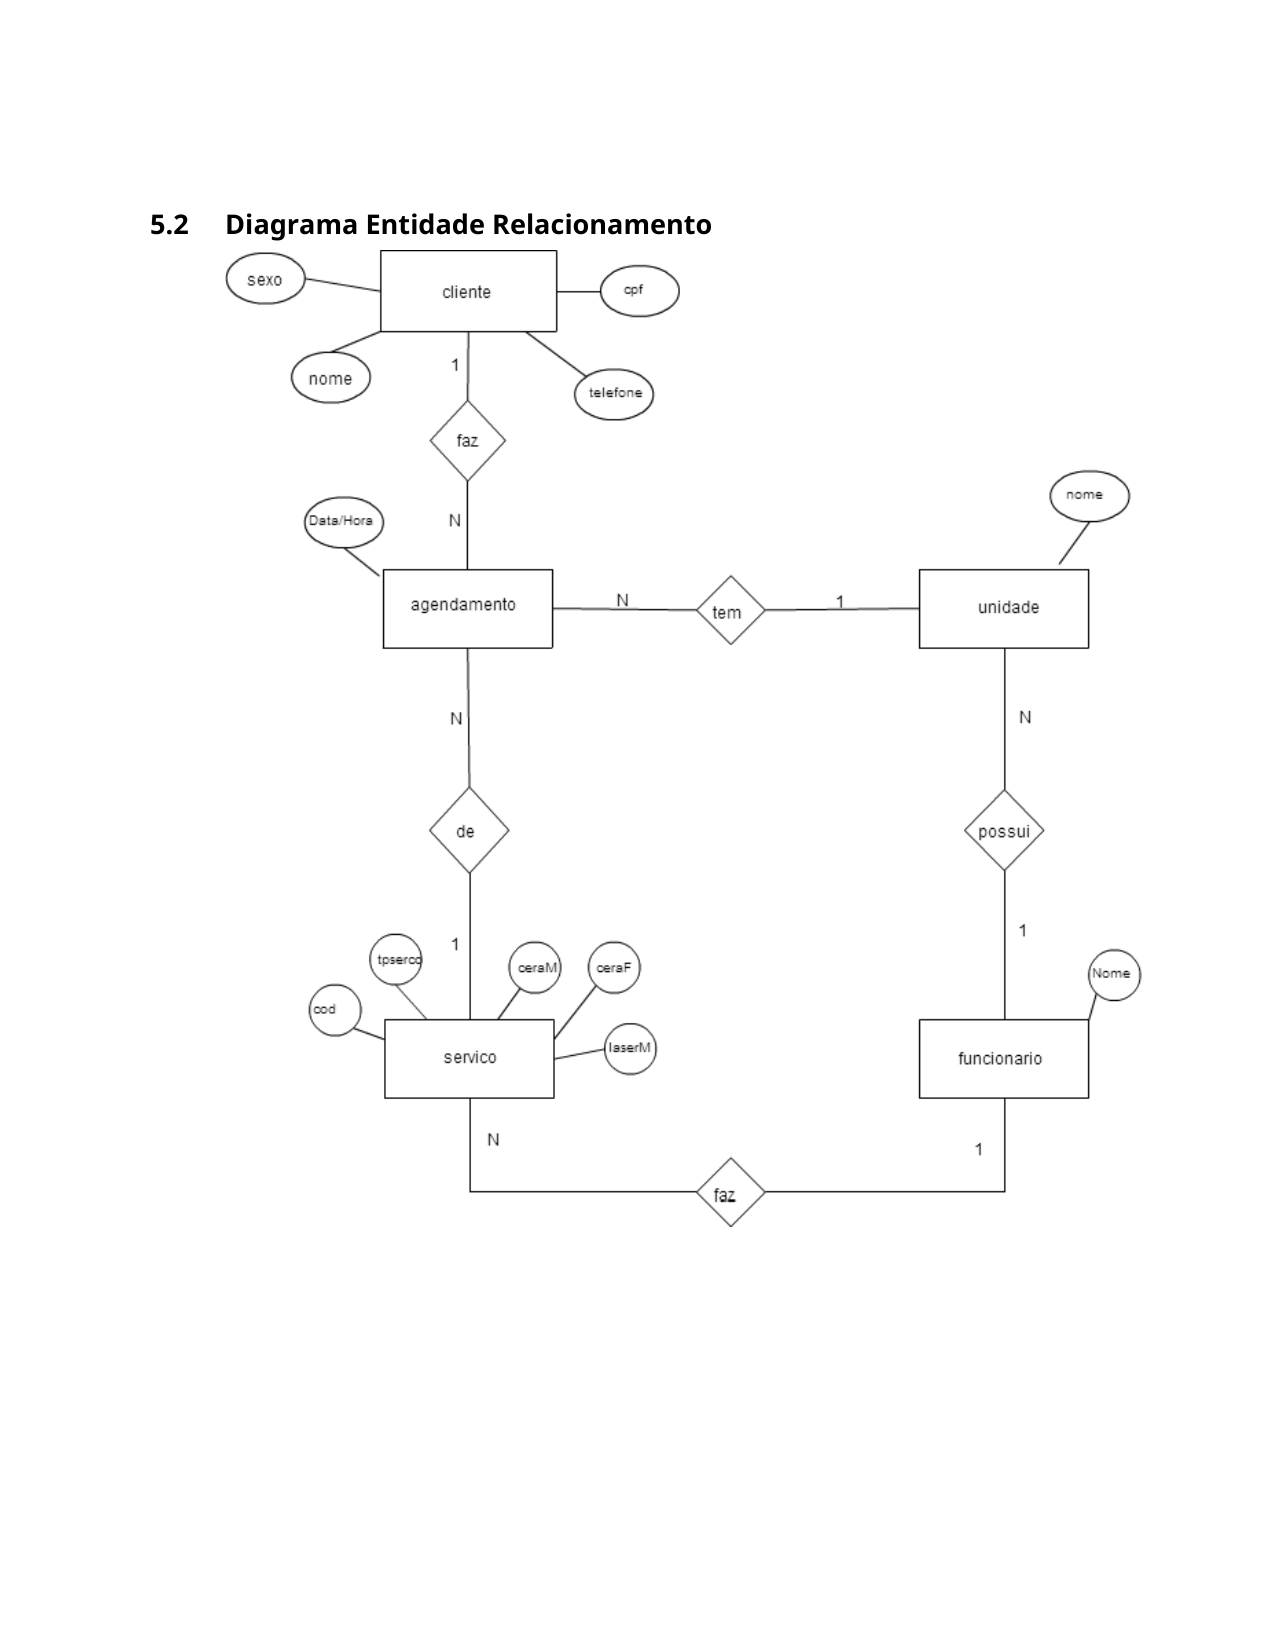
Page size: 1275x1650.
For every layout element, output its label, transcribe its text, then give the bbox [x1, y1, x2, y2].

subtitle 5.2 Diagrama Entidade Relacionamento [283, 219, 1125, 238]
picture [225, 250, 1150, 1227]
subtitle 5.2 Diagrama Entidade Relacionamento [150, 219, 280, 238]
